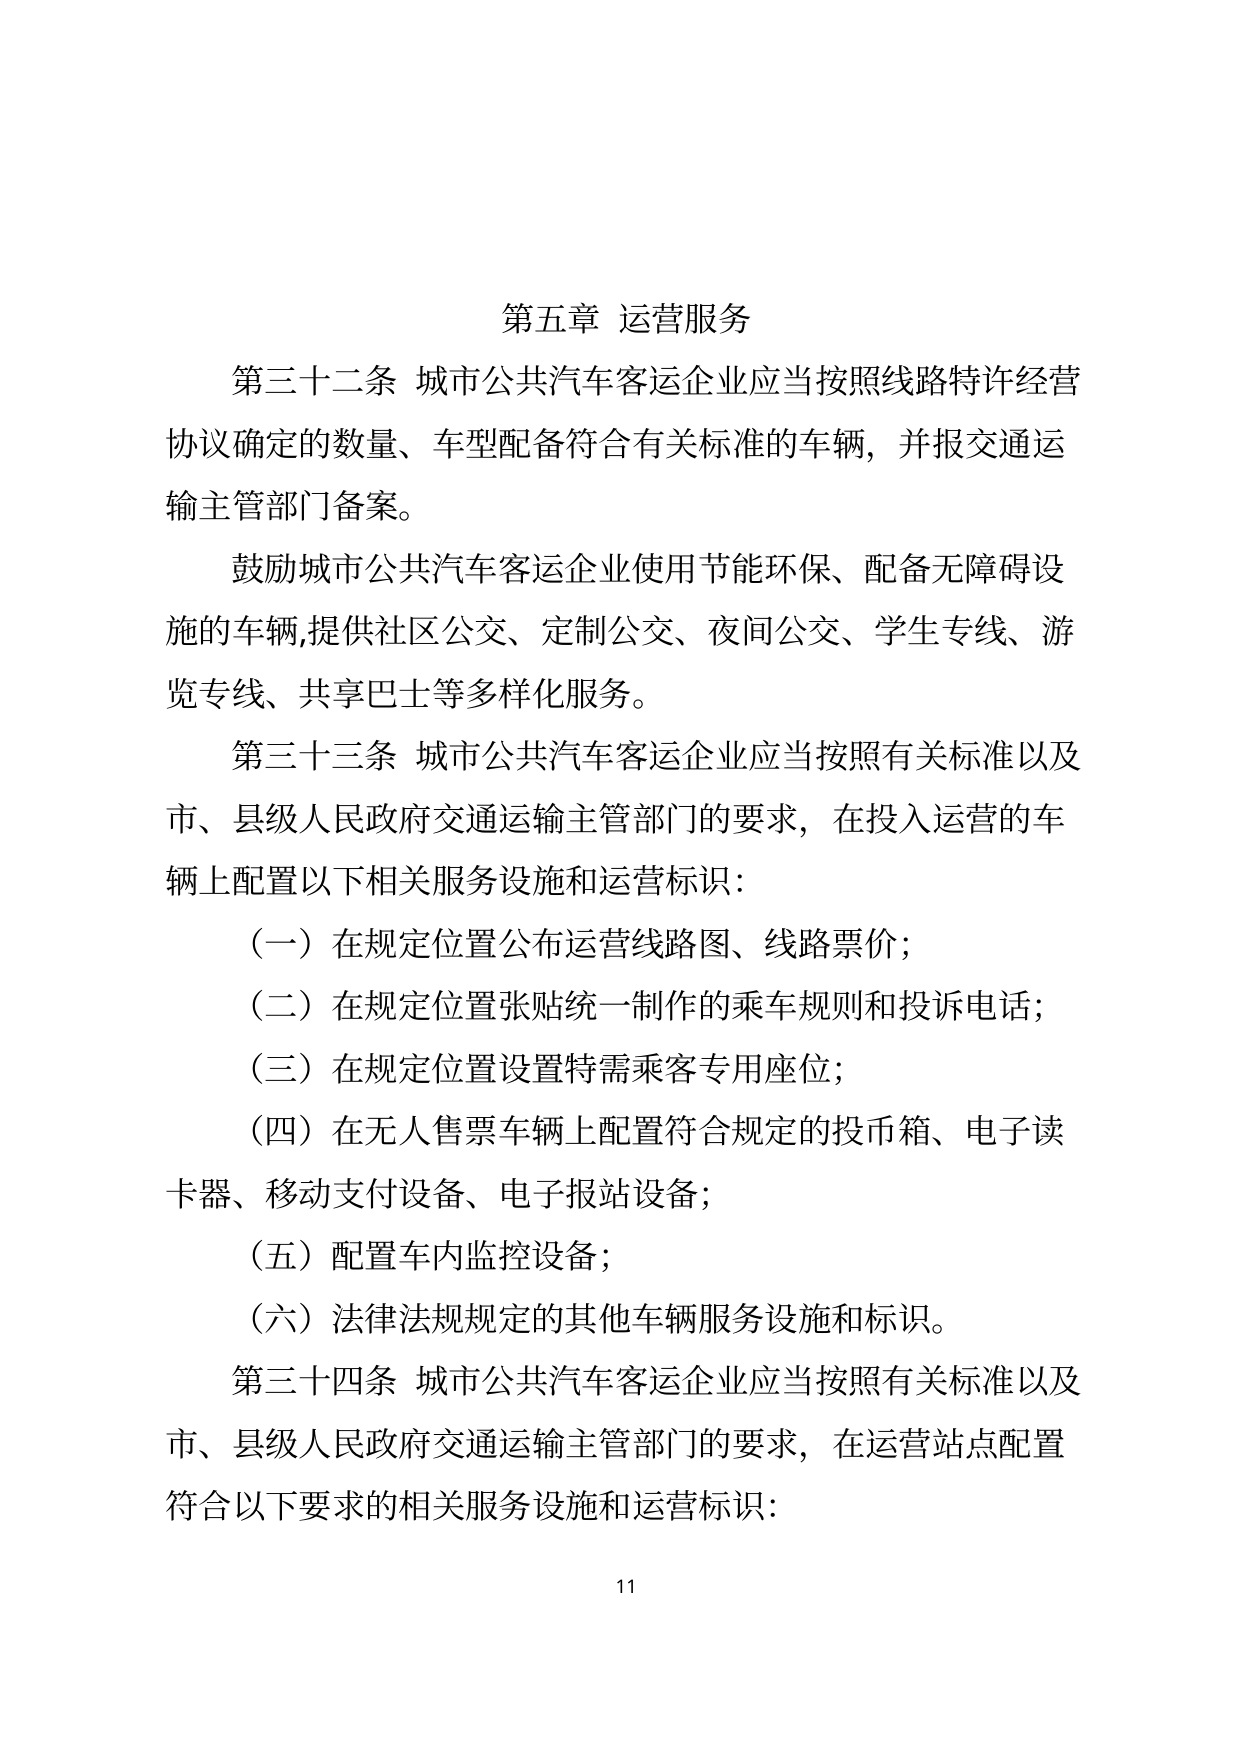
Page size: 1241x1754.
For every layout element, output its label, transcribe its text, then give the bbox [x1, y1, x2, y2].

text （五）配置车内监控设备； [165, 1218, 1087, 1281]
text 第三十二条 城市公共汽车客运企业应当按照线路特许经营协议确定的数量、车型配备符合有关标准的车辆，并报交通运输主管部门备案。 [165, 343, 1087, 531]
text （四）在无人售票车辆上配置符合规定的投币箱、电子读卡器、移动支付设备、电子报站设备； [165, 1093, 1087, 1218]
text （六）法律法规规定的其他车辆服务设施和标识。 [165, 1281, 1087, 1343]
text （二）在规定位置张贴统一制作的乘车规则和投诉电话； [165, 968, 1087, 1031]
text （一）在规定位置公布运营线路图、线路票价； [165, 906, 1087, 968]
text （三）在规定位置设置特需乘客专用座位； [165, 1031, 1087, 1093]
text 第五章 运营服务 [165, 281, 1087, 343]
text 第三十四条 城市公共汽车客运企业应当按照有关标准以及市、县级人民政府交通运输主管部门的要求，在运营站点配置符合以下要求的相关服务设施和运营标识： [165, 1343, 1087, 1531]
text 鼓励城市公共汽车客运企业使用节能环保、配备无障碍设施的车辆,提供社区公交、定制公交、夜间公交、学生专线、游览专线、共享巴士等多样化服务。 [165, 531, 1087, 718]
text 第三十三条 城市公共汽车客运企业应当按照有关标准以及市、县级人民政府交通运输主管部门的要求，在投入运营的车辆上配置以下相关服务设施和运营标识： [165, 718, 1087, 906]
